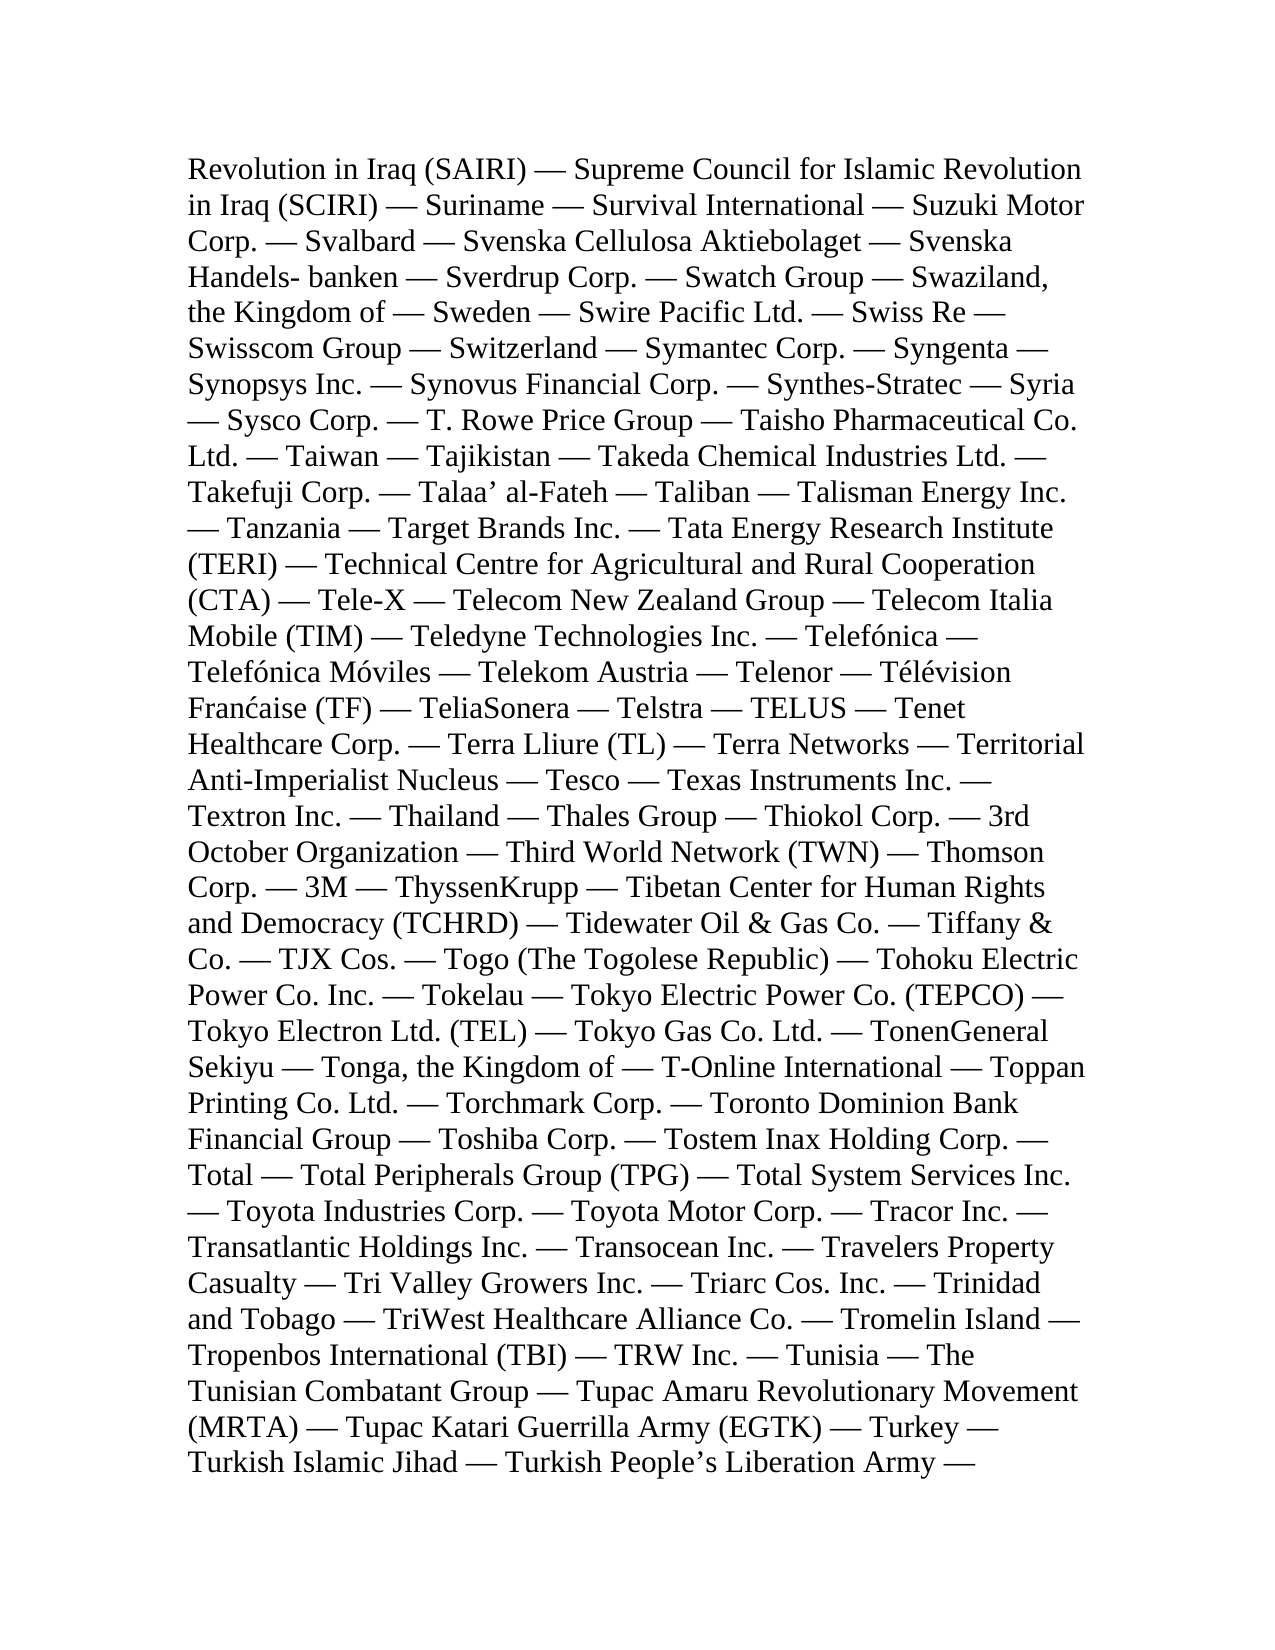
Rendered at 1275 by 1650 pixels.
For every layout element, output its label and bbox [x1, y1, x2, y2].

text [187, 150, 1087, 1480]
